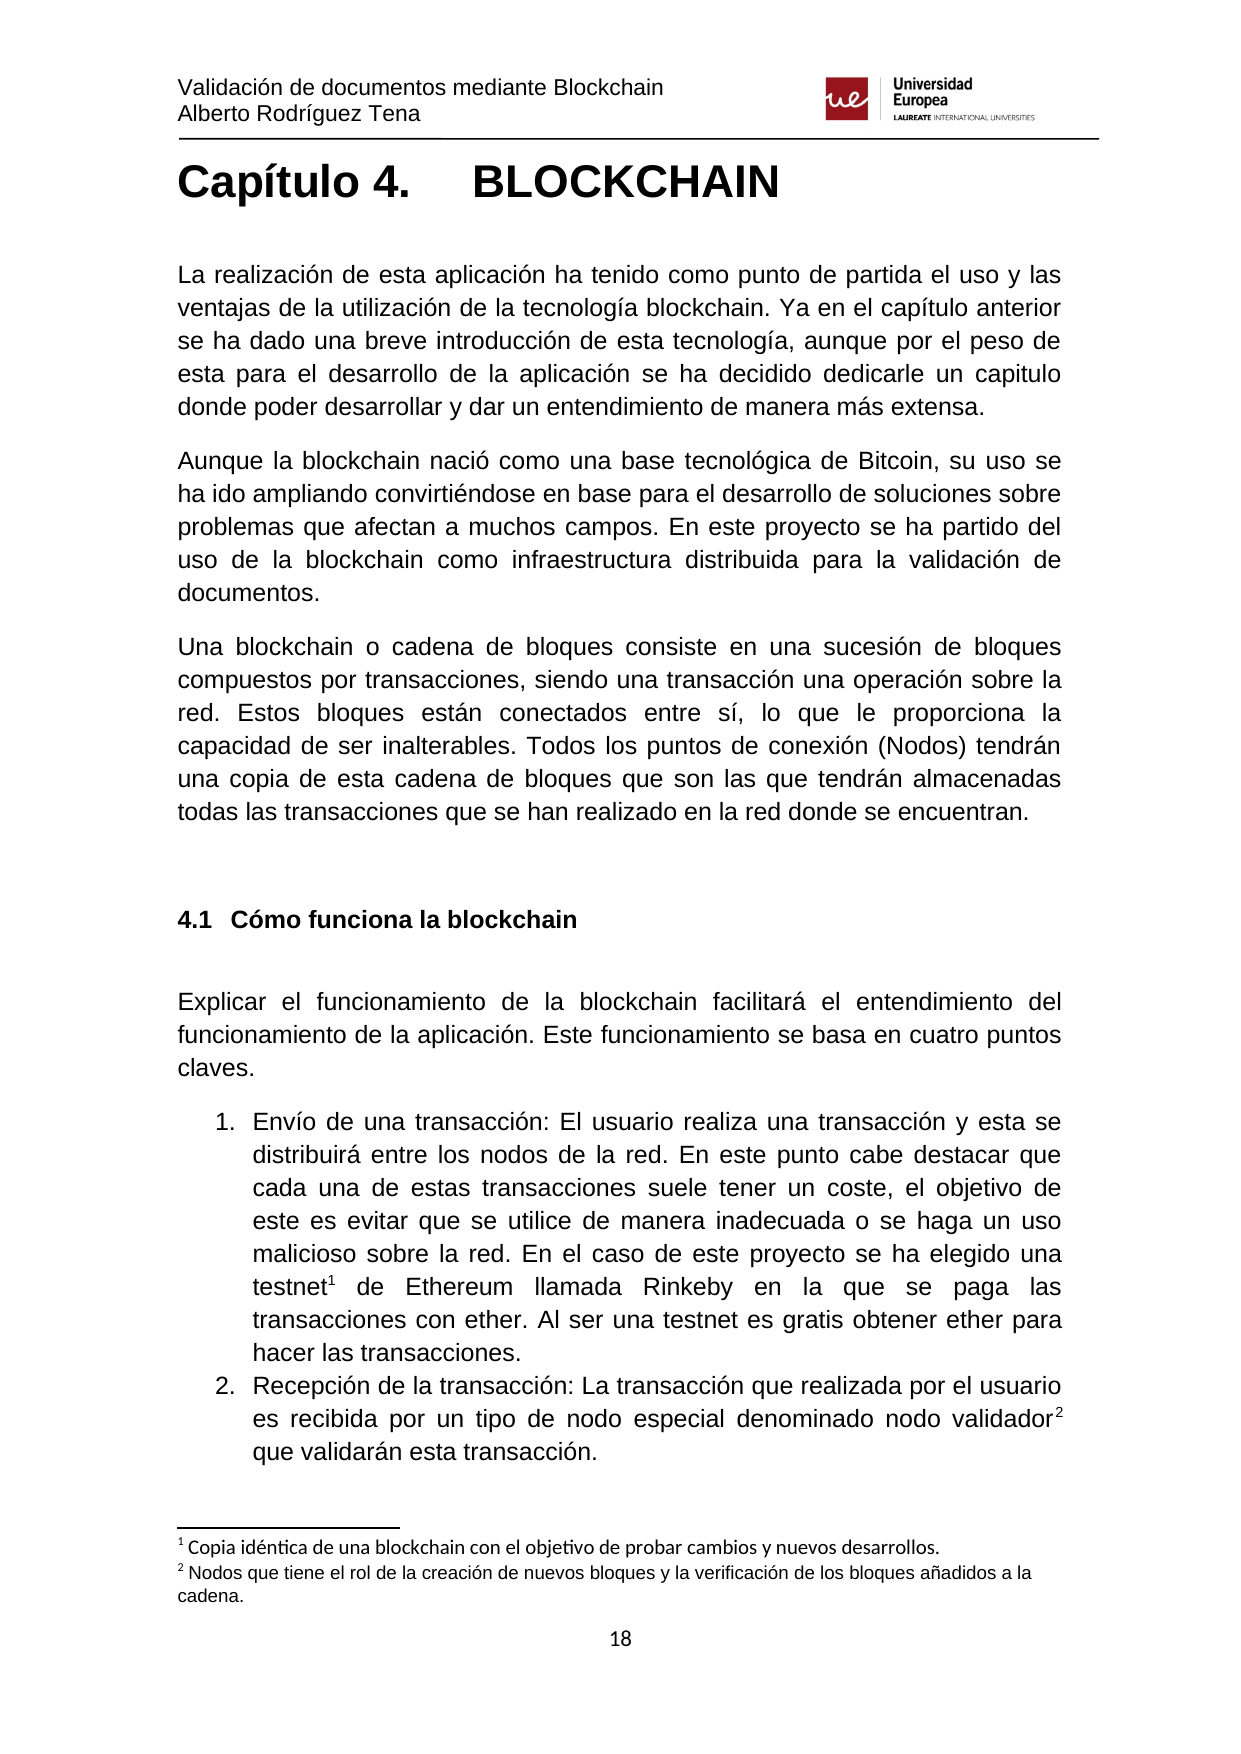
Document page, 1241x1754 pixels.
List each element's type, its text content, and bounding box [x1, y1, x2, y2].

text La realización de esta aplicación ha tenido como punto de partida el uso y las ventajas de la utilización de la tecnología blockchain. Ya en el capítulo anterior se ha dado una breve introducción de esta tecnología, aunque por el peso de esta para el desarrollo de la aplicación se ha decidido dedicarle un capitulo donde poder desarrollar y dar un entendimiento de manera más extensa. [177, 260, 1063, 421]
text Una blockchain o cadena de bloques consiste en una sucesión de bloques compuestos por transacciones, siendo una transacción una operación sobre la red. Estos bloques están conectados entre sí, lo que le proporciona la capacidad de ser inalterables. Todos los puntos de conexión (Nodos) tendrán una copia de esta cadena de bloques que son las que tendrán almacenadas todas las transacciones que se han realizado en la red donde se encuentran. [177, 632, 1063, 826]
text Explicar el funcionamiento de la blockchain facilitará el entendimiento del funcionamiento de la aplicación. Este funcionamiento se basa en cuatro puntos claves. [177, 987, 1063, 1081]
subtitle Cómo funciona la blockchain [177, 905, 1063, 934]
list Envío de una transacción: El usuario realiza una transacción y esta se distribuirá entre los nodos de la red. En este punto cabe destacar que cada una de estas transacciones suele tener un coste, el objetivo de este es evitar que se utilice de manera inadecuada o se haga un uso malicioso sobre la red. En el caso de este proyecto se ha elegido una testnet de Ethereum llamada Rinkeby en la que se paga las transacciones con ether. Al ser una testnet es gratis obtener ether para hacer las transacciones. [215, 1107, 1063, 1366]
text Aunque la blockchain nació como una base tecnológica de Bitcoin, su uso se ha ido ampliando convirtiéndose en base para el desarrollo de soluciones sobre problemas que afectan a muchos campos. En este proyecto se ha partido del uso de la blockchain como infraestructura distribuida para la validación de documentos. [177, 446, 1063, 607]
list Recepción de la transacción: La transacción que realizada por el usuario es recibida por un tipo de nodo especial denominado nodo validador que validarán esta transacción. [215, 1371, 1063, 1466]
subtitle BLOCKCHAIN [177, 154, 1063, 207]
picture [808, 62, 1052, 136]
